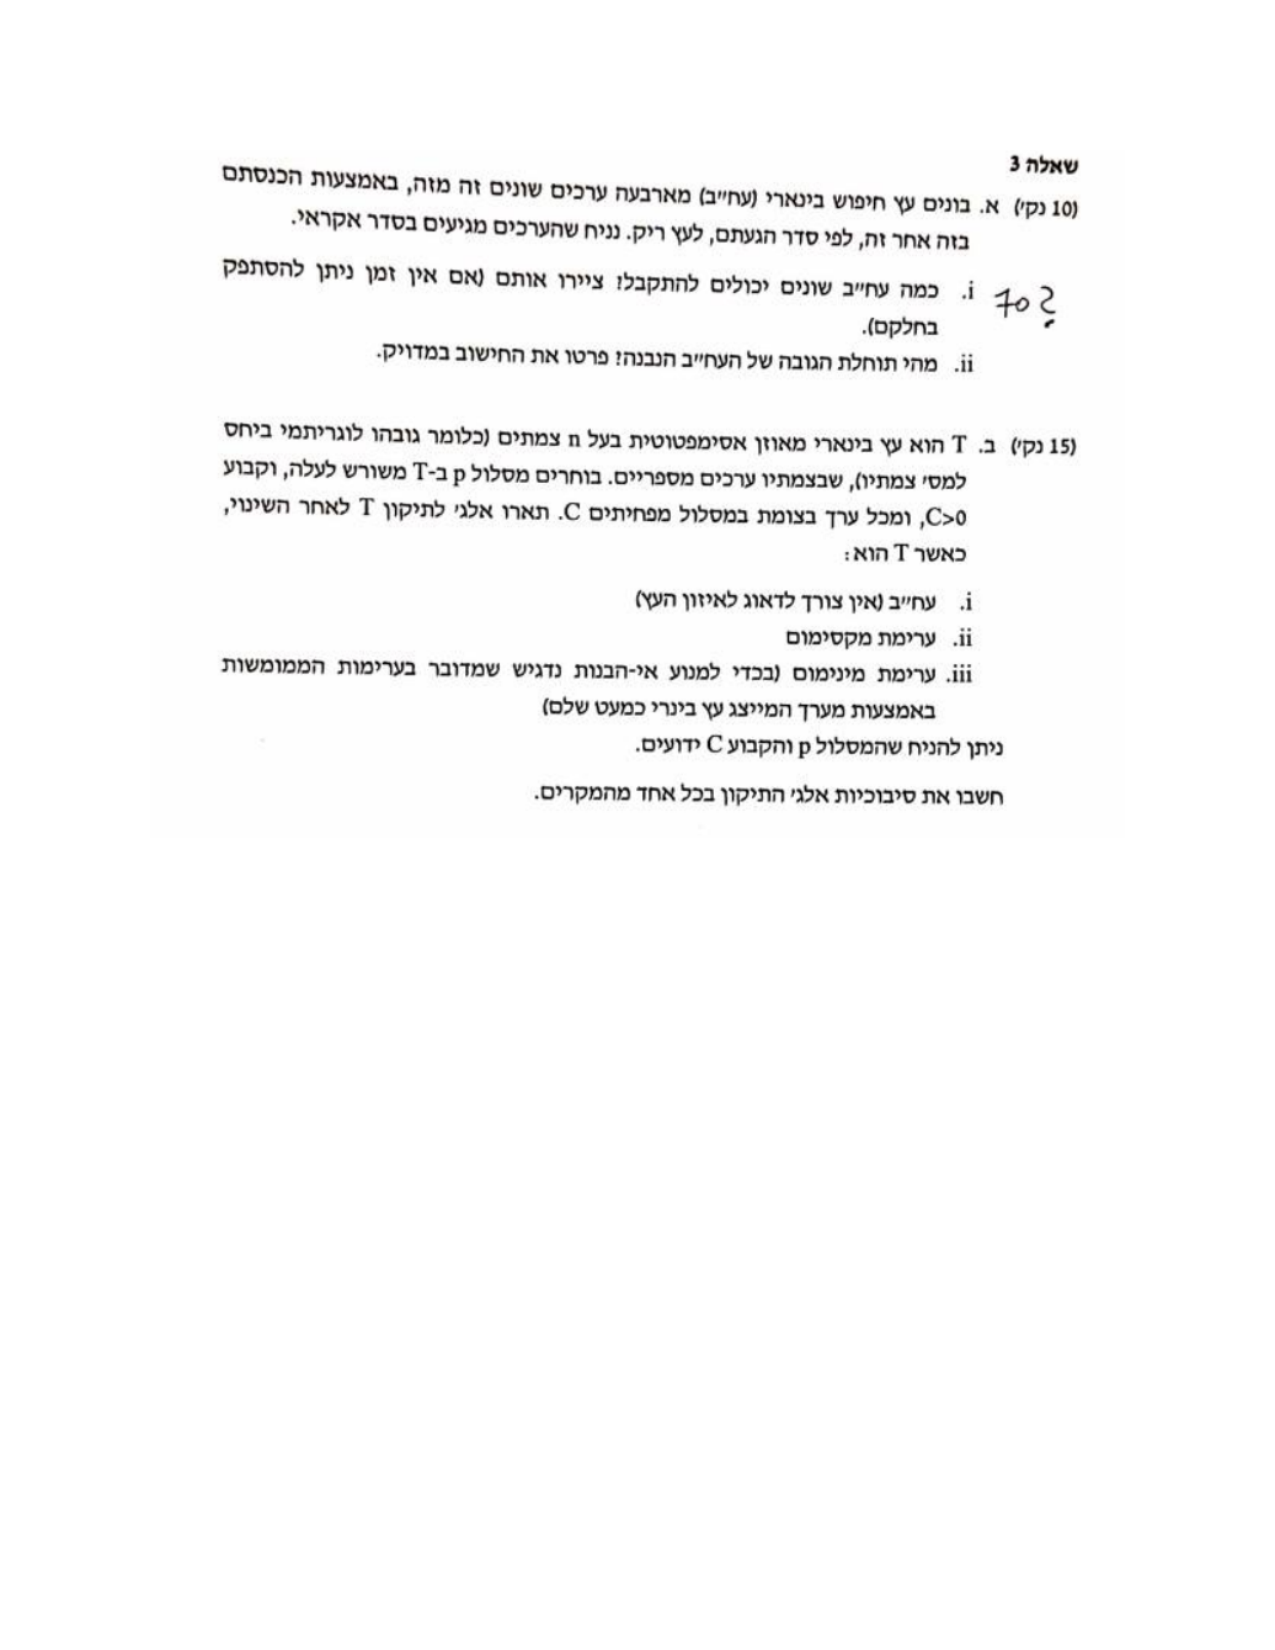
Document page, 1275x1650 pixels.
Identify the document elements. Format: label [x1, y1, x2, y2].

picture [150, 150, 1125, 838]
